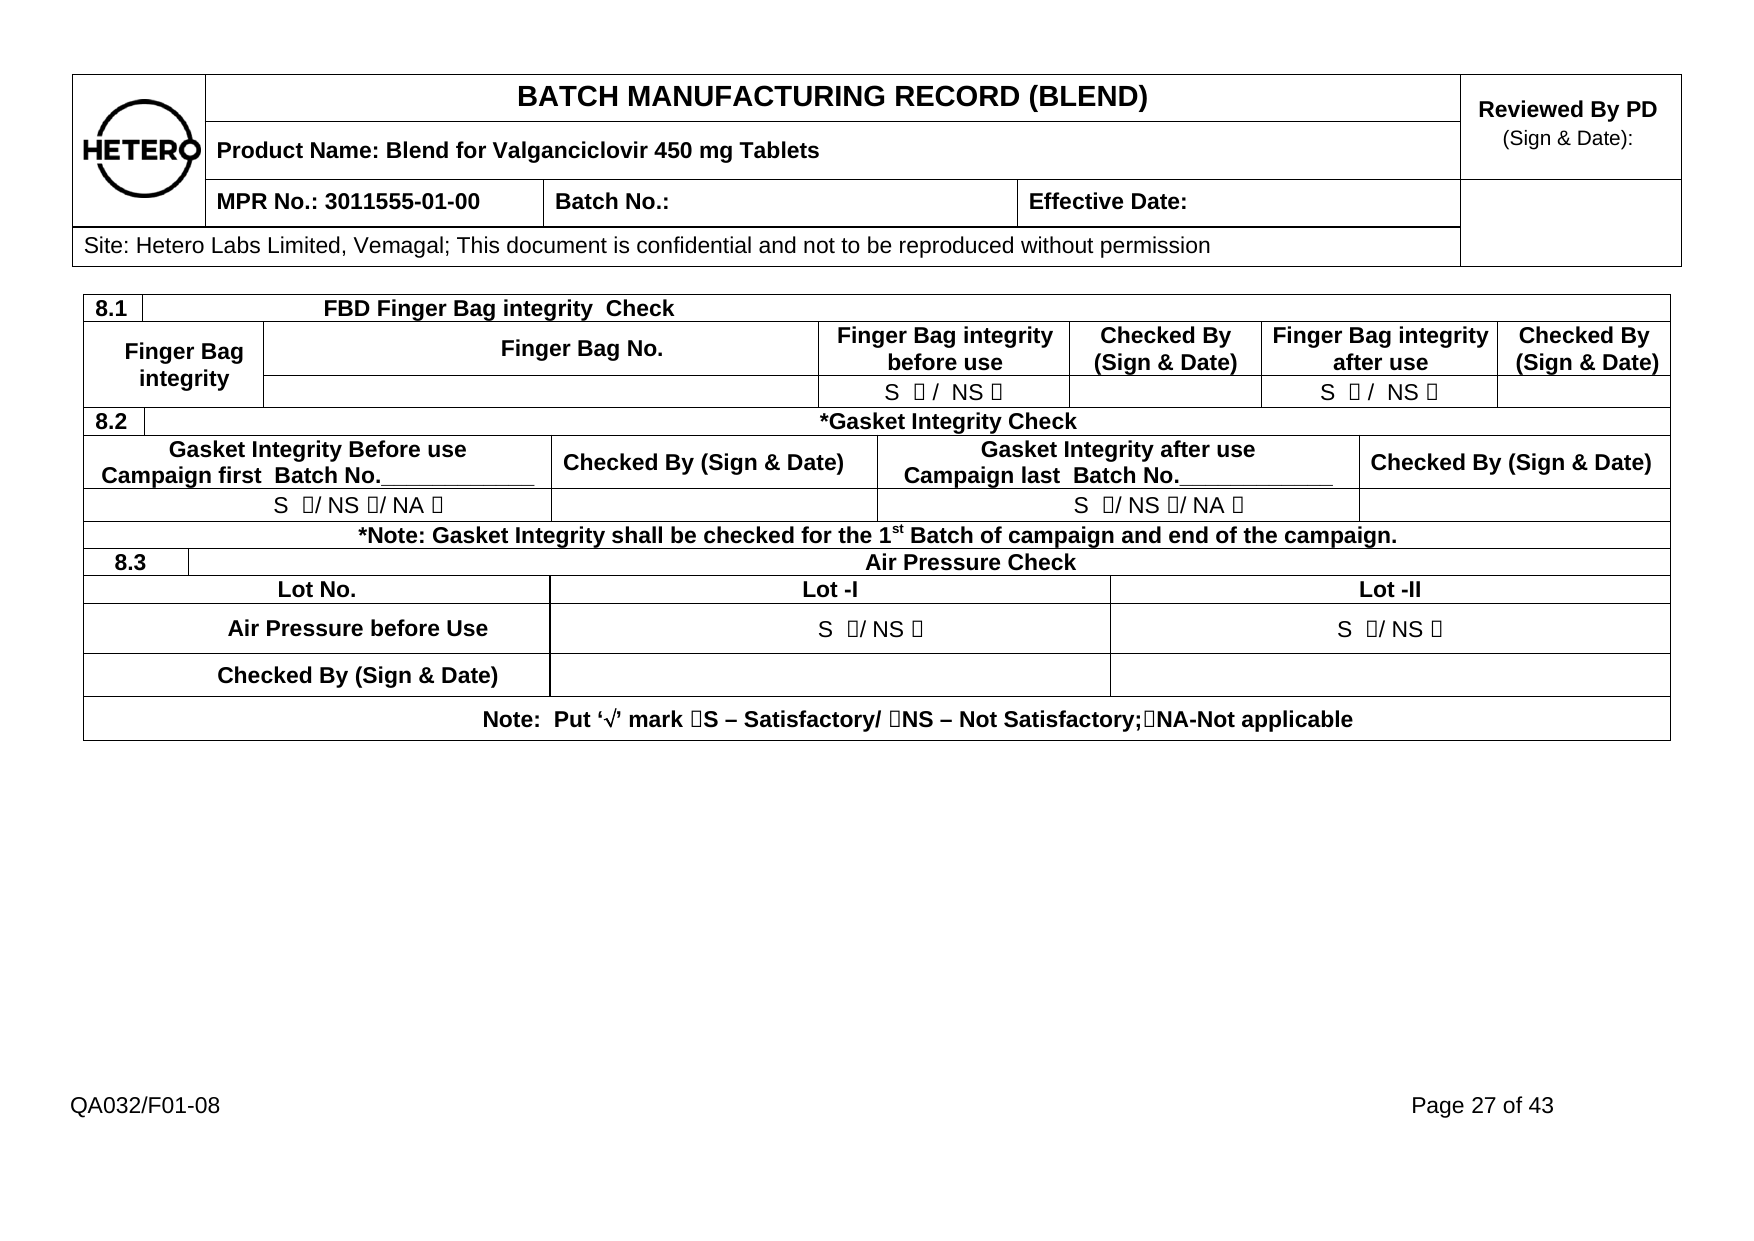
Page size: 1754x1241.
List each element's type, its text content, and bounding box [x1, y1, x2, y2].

table_cell Checked By (Sign & Date) [1360, 436, 1670, 488]
table_cell Gasket Integrity after use Campaign last Batch No.____________ [878, 436, 1359, 488]
table_cell Finger Bag integrity before use [819, 322, 1069, 375]
table_cell Checked By (Sign & Date) [84, 654, 549, 696]
table_cell S / NS / NA  [878, 489, 1359, 521]
table_cell *Note: Gasket Integrity shall be checked for the 1st Batch of campaign and end of the campaign. [84, 522, 1670, 548]
table_cell 8.2 [84, 408, 144, 434]
table_cell Air Pressure Check [189, 549, 1670, 575]
table_cell Lot -I [551, 576, 1110, 603]
table_cell [1070, 376, 1261, 407]
table_cell Finger Bag No. [264, 322, 818, 375]
table_cell Checked By (Sign & Date) [1070, 322, 1261, 375]
table_cell [1111, 654, 1670, 696]
table_cell *Gasket Integrity Check [145, 408, 1670, 434]
table_cell Checked By (Sign & Date) [552, 436, 877, 488]
table_header 8.1 [84, 295, 142, 321]
table_cell Air Pressure before Use [84, 604, 549, 653]
table_cell Checked By (Sign & Date) [1498, 322, 1670, 375]
table_cell [264, 376, 818, 407]
table_cell [1498, 376, 1670, 407]
table_cell Lot -II [1111, 576, 1670, 603]
table_cell Lot No. [84, 576, 549, 603]
table_cell Finger Bag integrity after use [1262, 322, 1497, 375]
table_cell S / NS  [551, 604, 1110, 653]
table_cell S / NS / NA  [84, 489, 551, 521]
table_cell [1360, 489, 1670, 521]
table_cell Finger Bag integrity [84, 322, 263, 407]
table_cell Note: Put ‘’ mark S – Satisfactory/ NS – Not Satisfactory;NA-Not applicable [84, 697, 1670, 739]
table_cell Gasket Integrity Before use Campaign first Batch No.____________ [84, 436, 551, 488]
table_cell S  / NS  [1262, 376, 1497, 407]
table_cell S  / NS  [819, 376, 1069, 407]
picture [83, 99, 201, 198]
table_cell S / NS  [1111, 604, 1670, 653]
table_cell 8.3 [84, 549, 188, 575]
table_cell [552, 489, 877, 521]
table_cell [551, 654, 1110, 696]
table_header FBD Finger Bag integrity Check [143, 295, 1670, 321]
